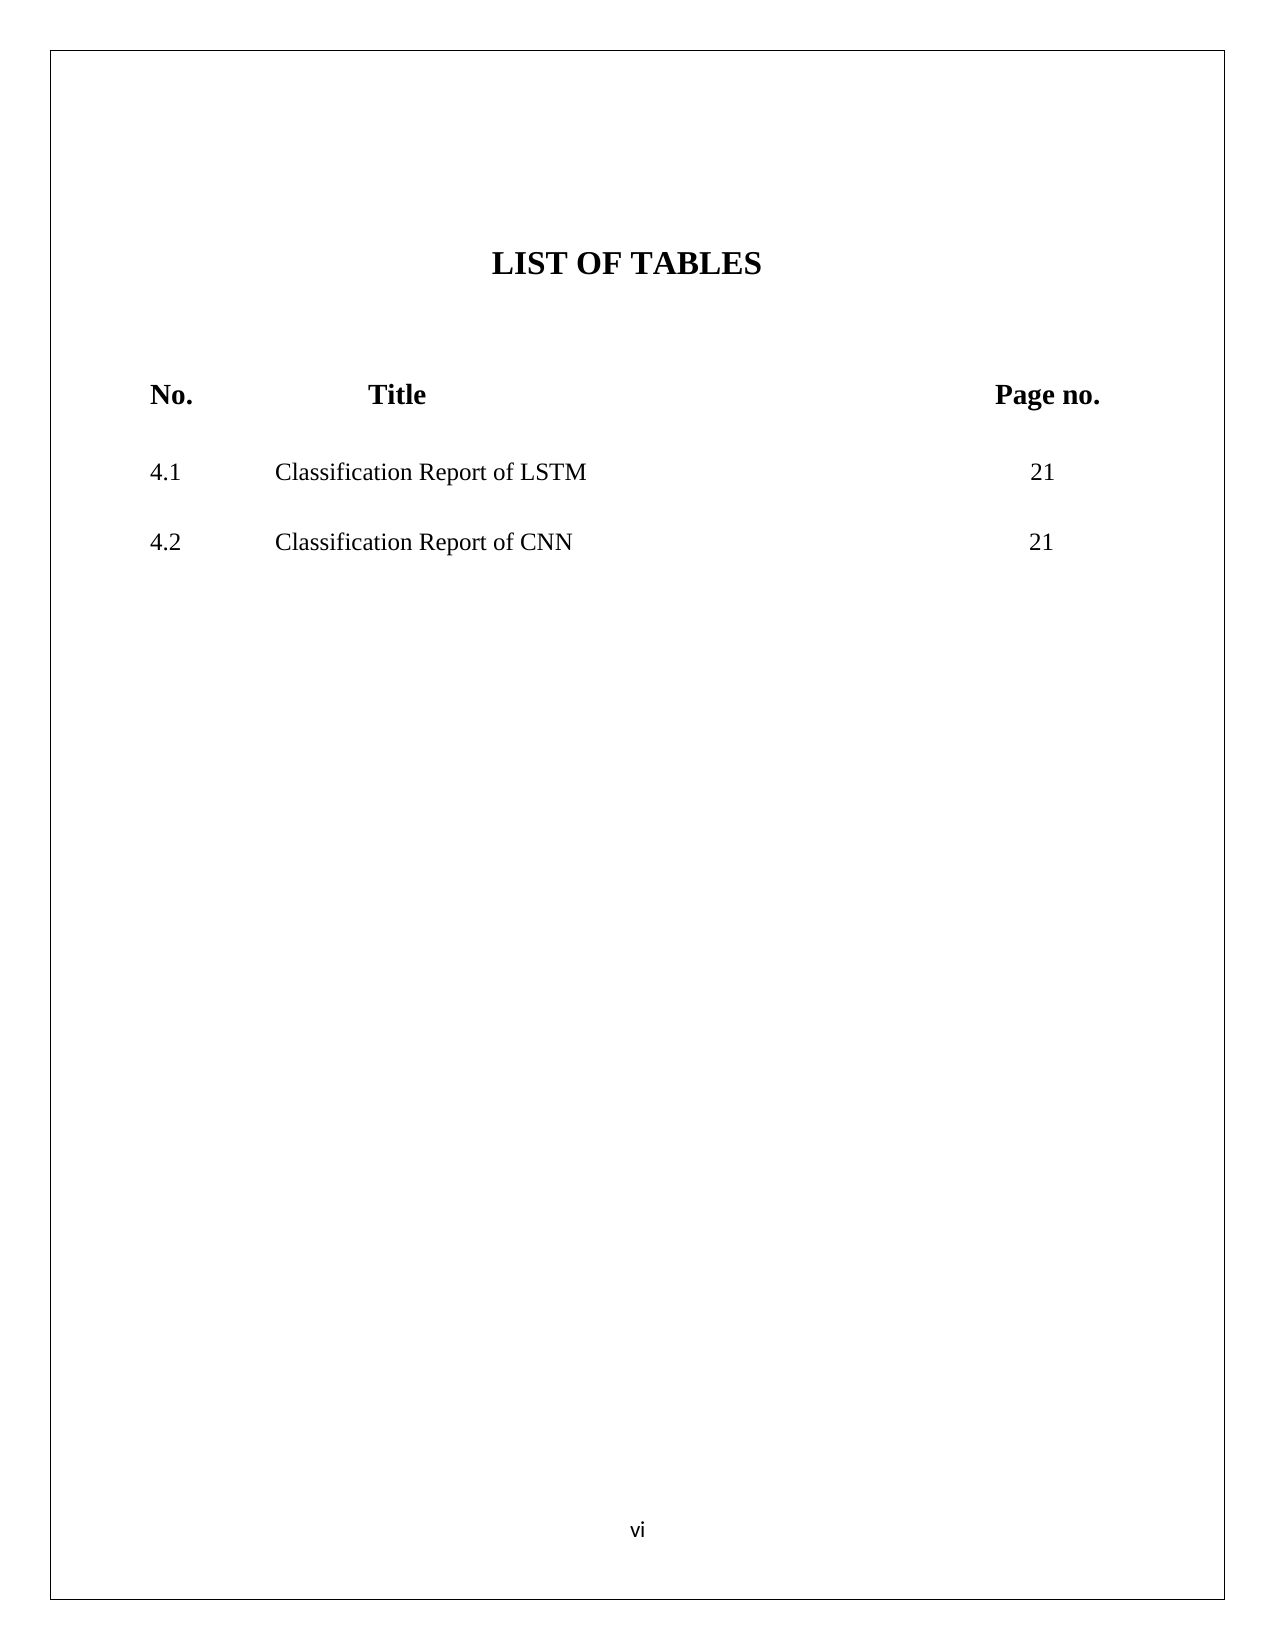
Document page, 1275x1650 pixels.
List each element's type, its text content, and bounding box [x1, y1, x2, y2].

subtitle LIST OF TABLES [450, 243, 936, 282]
subtitle No. Title Page no. [150, 377, 1125, 411]
subtitle 4.1 Classification Report of LSTM 21 [150, 457, 1125, 486]
subtitle 4.2 Classification Report of CNN 21 [150, 527, 1125, 556]
